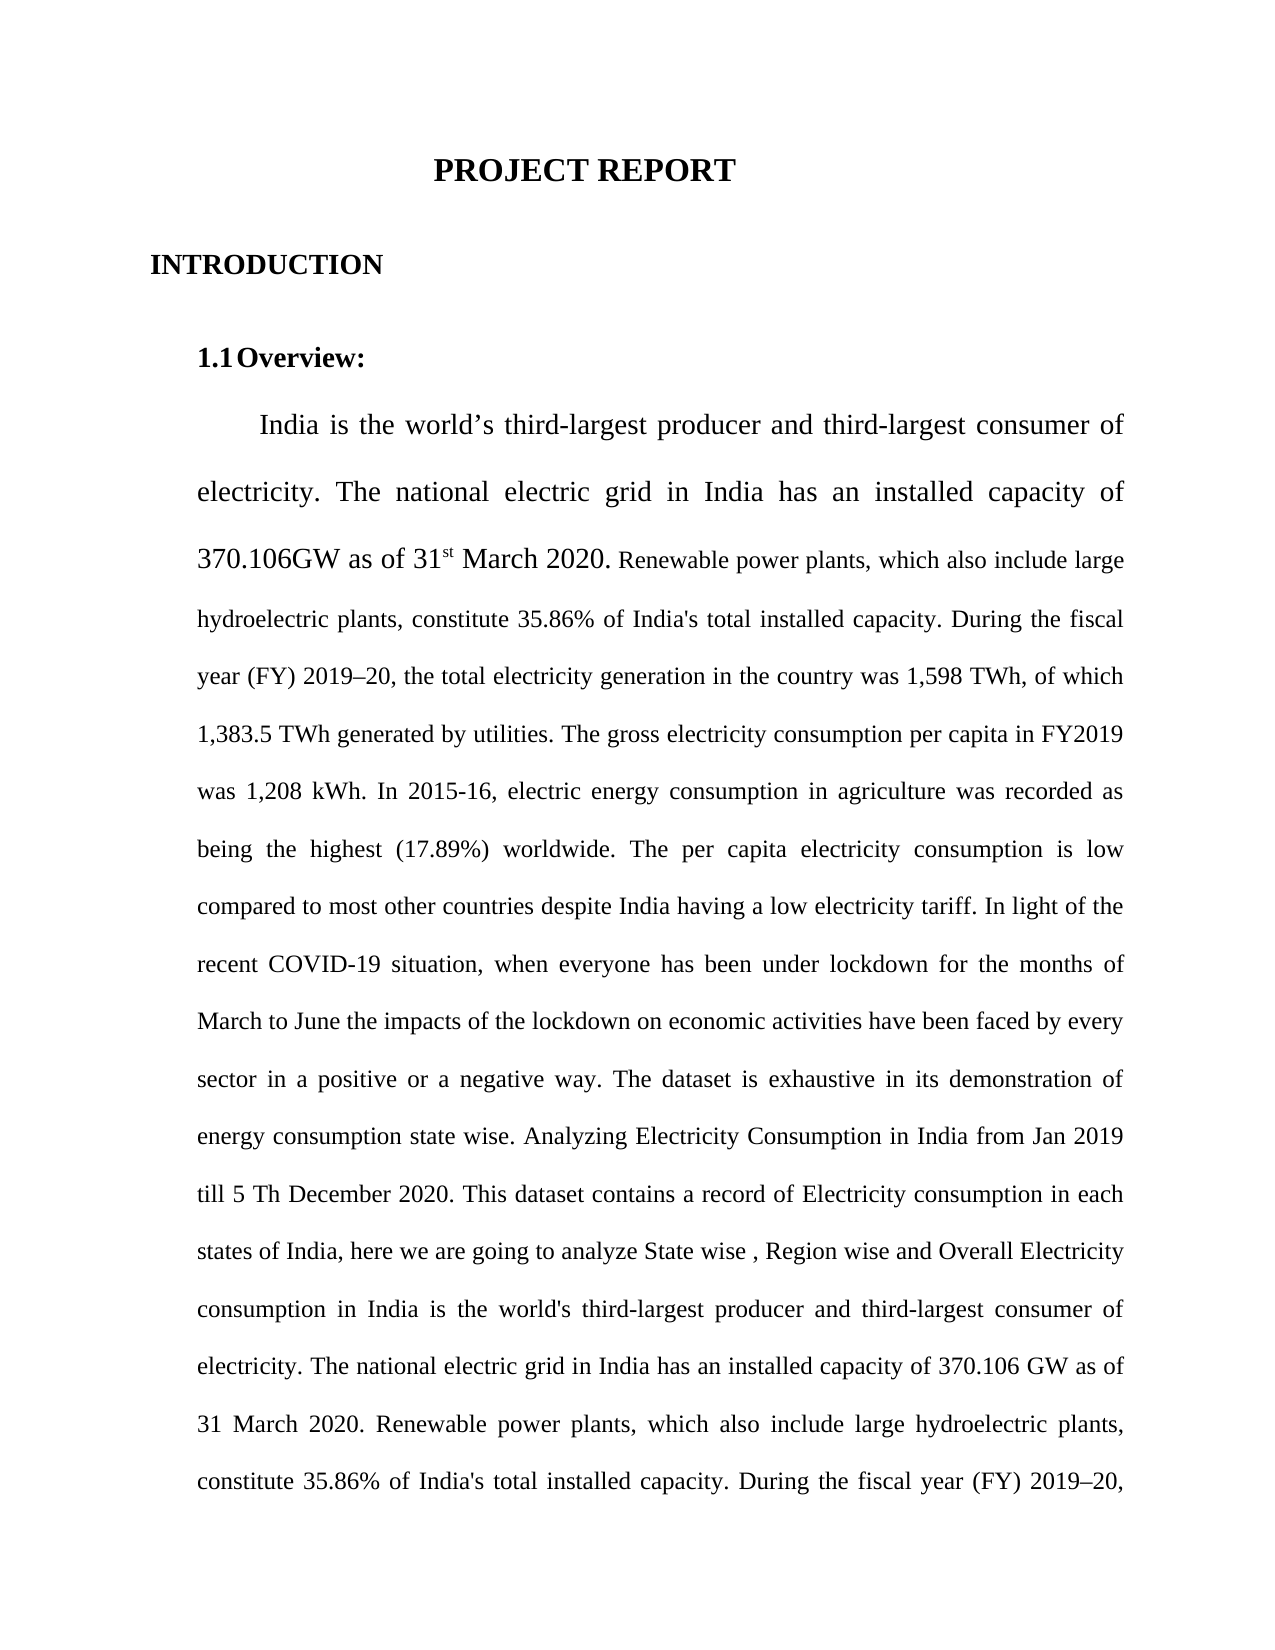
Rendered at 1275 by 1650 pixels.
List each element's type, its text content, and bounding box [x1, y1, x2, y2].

text INTRODUCTION [150, 247, 1125, 281]
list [197, 407, 1125, 1495]
text PROJECT REPORT [150, 150, 1125, 188]
list Overview: [197, 340, 1125, 374]
